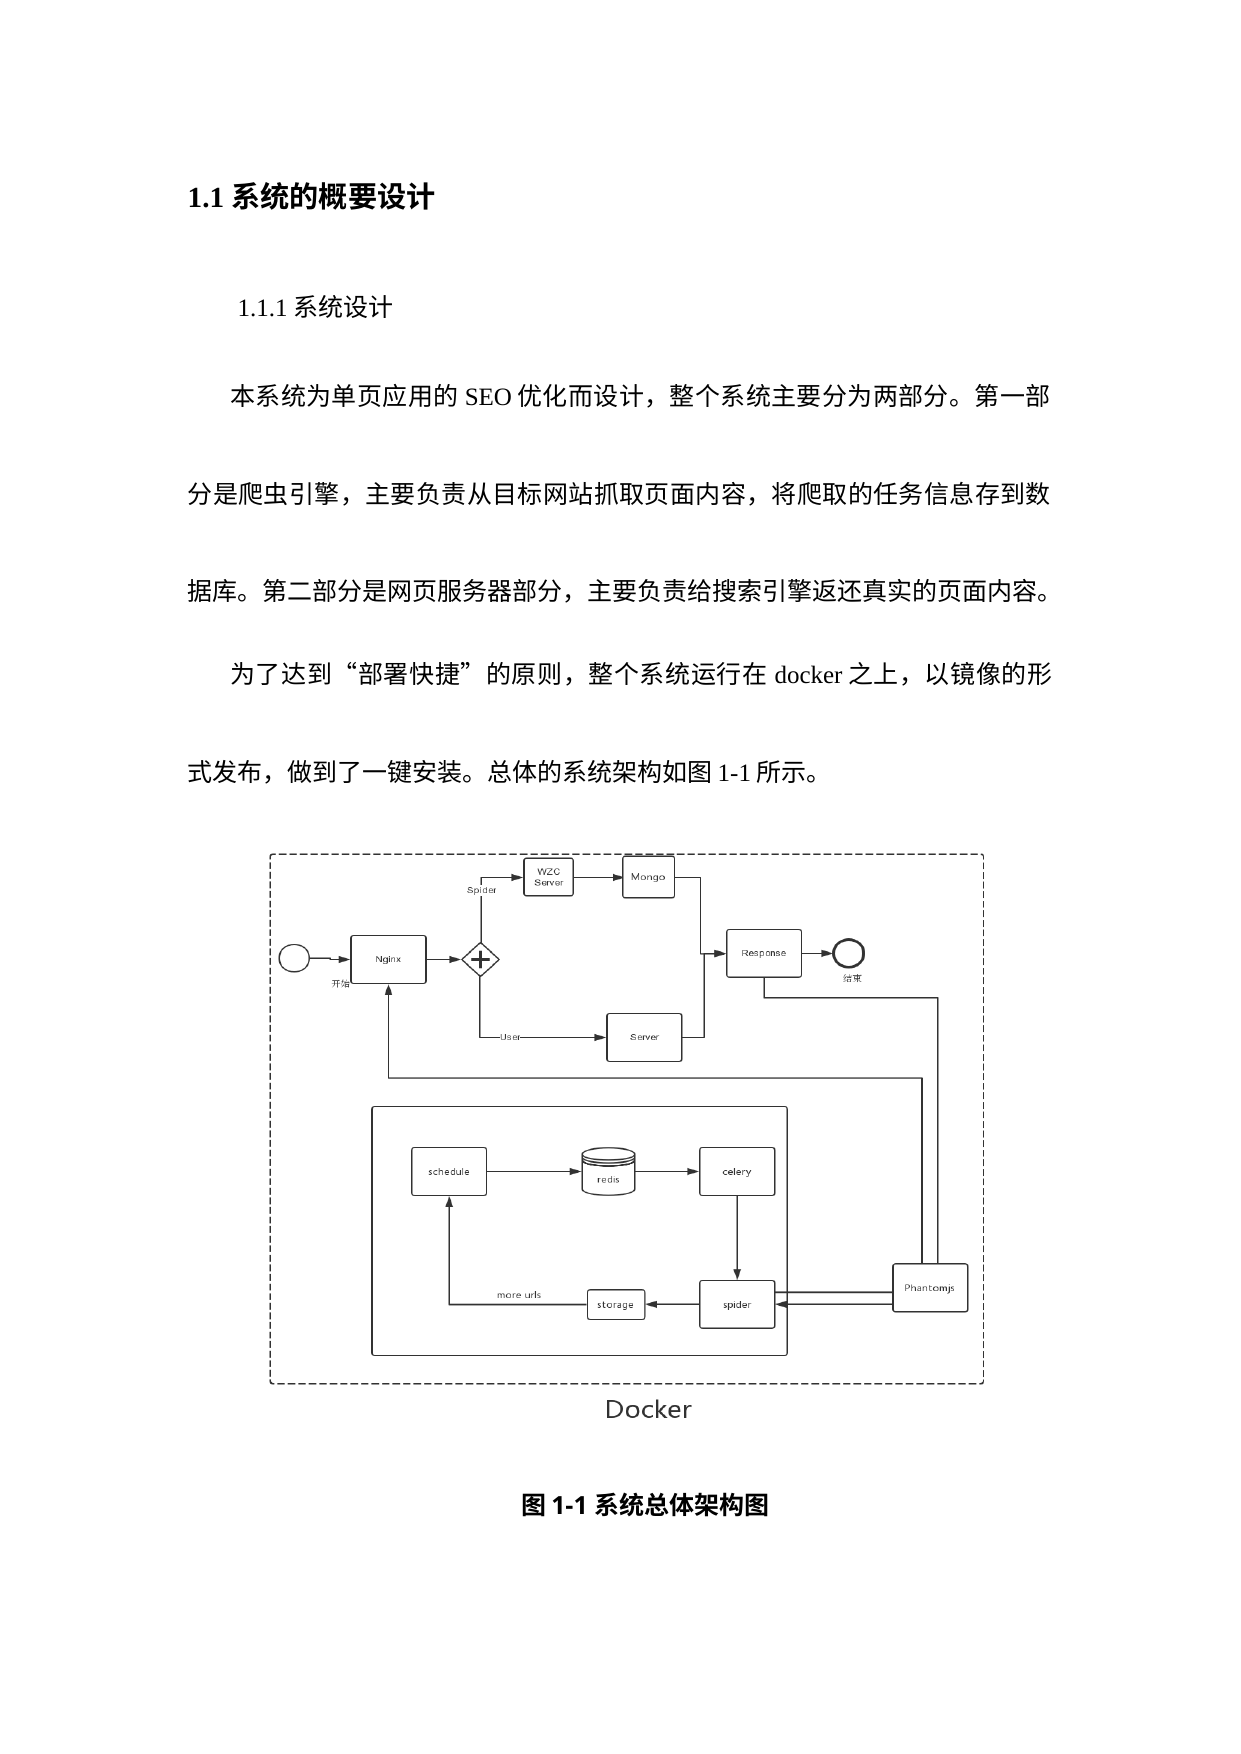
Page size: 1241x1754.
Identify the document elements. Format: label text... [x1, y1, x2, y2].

text 本系统为单页应用的SEO优化而设计，整个系统主要分为两部分。第一部分是爬虫引擎，主要负责从目标网站抓取页面内容，将爬取的任务信息存到数据库。第二部分是网页服务器部分，主要负责给搜索引擎返还真实的页面内容。 [187, 362, 1053, 622]
text 图1-1 系统总体架构图 [187, 1471, 1053, 1536]
picture [234, 821, 1007, 1462]
text 1.1 系统的概要设计 [187, 162, 1053, 227]
text 1.1.1 系统设计 [187, 273, 1053, 338]
text 为了达到“部署快捷”的原则，整个系统运行在docker之上，以镜像的形式发布，做到了一键安装。总体的系统架构如图1-1所示。 [187, 641, 1053, 803]
